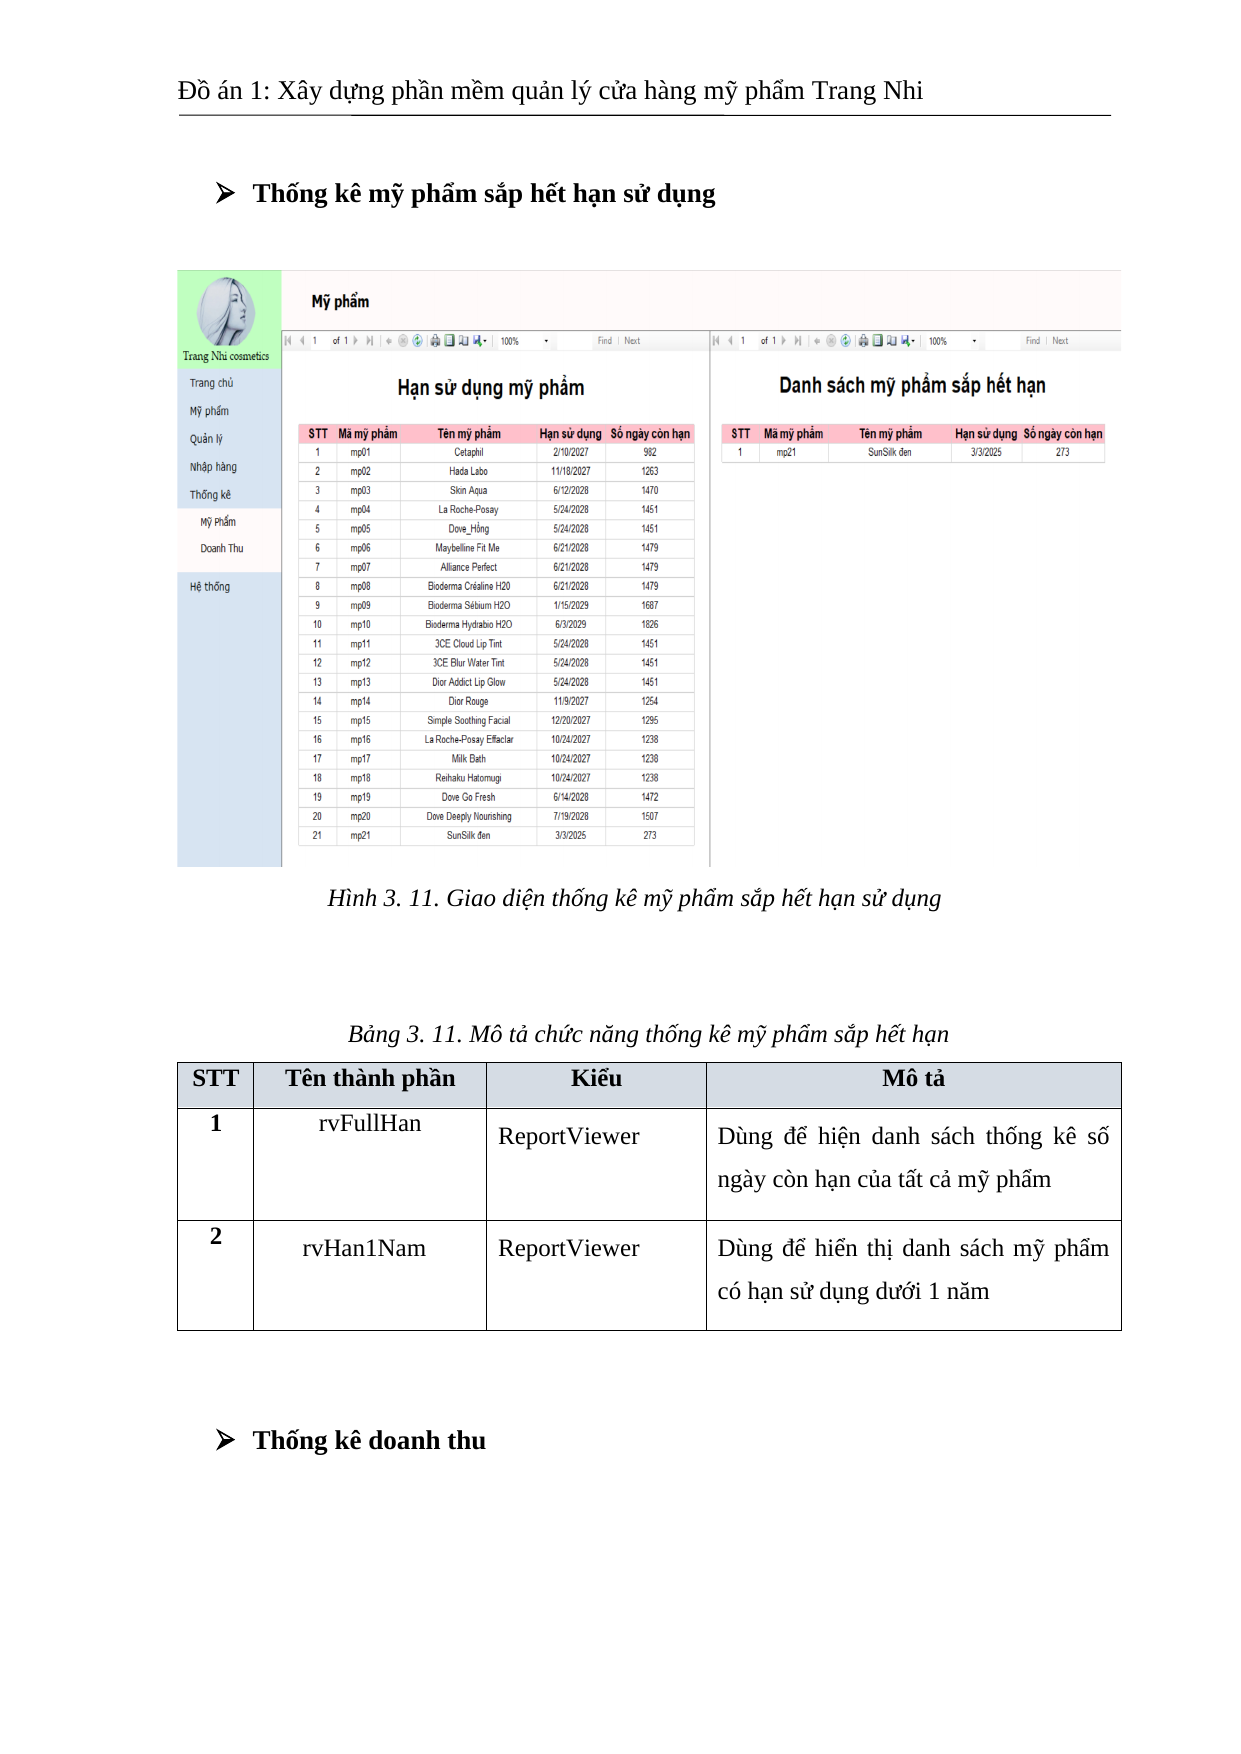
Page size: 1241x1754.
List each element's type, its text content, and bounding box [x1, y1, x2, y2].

list Thống kê doanh thu [215, 1424, 1122, 1455]
table_cell ReportViewer [487, 1221, 706, 1329]
text Hình 3. 11. Giao diện thống kê mỹ phẩm sắp hết hạn sử dụng [252, 883, 1122, 911]
table_cell Dùng để hiển thị danh sách mỹ phẩm có hạn sử dụng dưới 1 năm [707, 1221, 1121, 1329]
table_header STT [178, 1063, 253, 1107]
picture [177, 270, 1122, 867]
table_header Kiểu [487, 1063, 706, 1107]
table_header Mô tả [707, 1063, 1121, 1107]
table_cell rvHan1Nam [254, 1221, 486, 1329]
table_cell rvFullHan [254, 1109, 486, 1220]
table_header Tên thành phần [254, 1063, 486, 1107]
table_cell Dùng để hiện danh sách thống kê số ngày còn hạn của tất cả mỹ phẩm [707, 1109, 1121, 1220]
table_cell 2 [178, 1221, 253, 1329]
table_cell ReportViewer [487, 1109, 706, 1220]
table_cell 1 [178, 1109, 253, 1220]
text Bảng 3. 11. Mô tả chức năng thống kê mỹ phẩm sắp hết hạn [177, 1019, 1122, 1048]
list Thống kê mỹ phẩm sắp hết hạn sử dụng [215, 177, 1122, 208]
